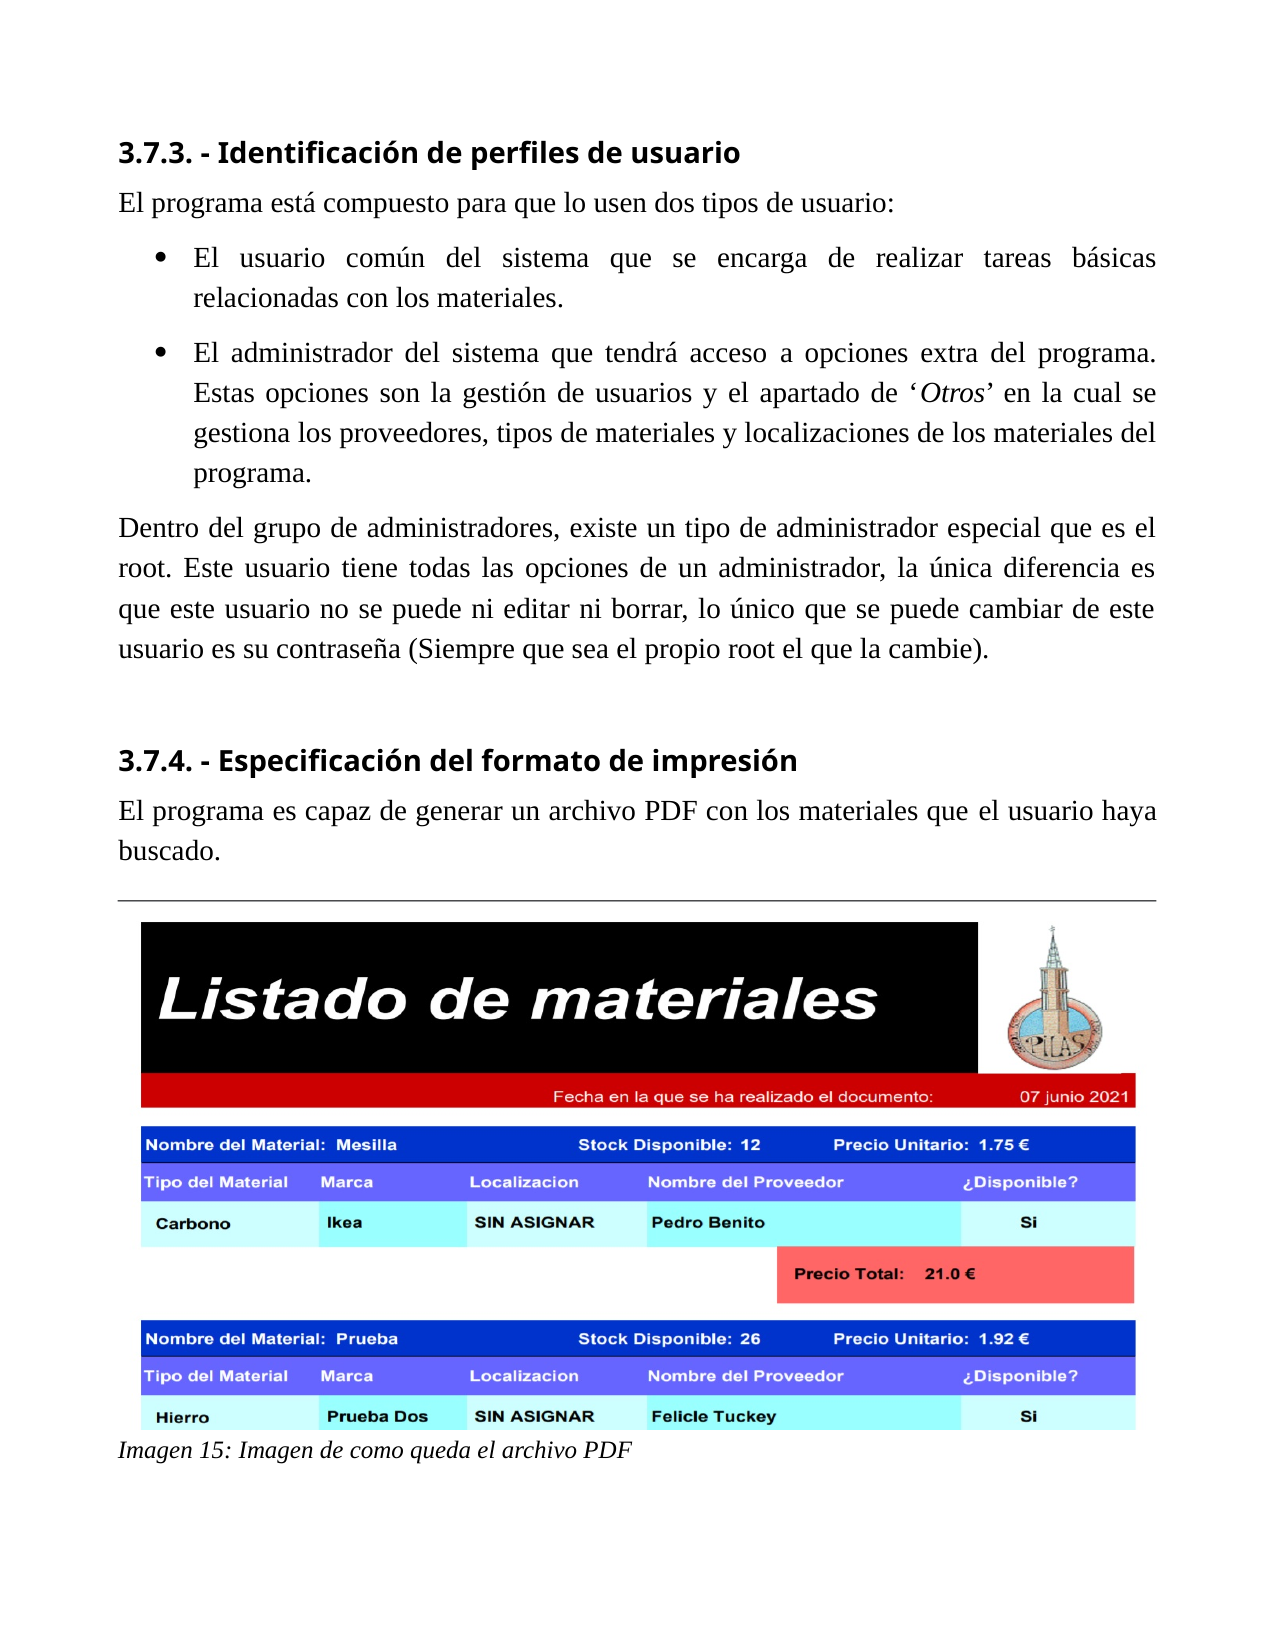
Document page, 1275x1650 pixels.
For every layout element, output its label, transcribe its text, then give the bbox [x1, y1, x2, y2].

text Dentro del grupo de administradores, existe un tipo de administrador especial que es el root. Este usuario tiene todas las opciones de un administrador, la única diferencia es que este usuario no se puede ni editar ni borrar, lo único que se puede cambiar de este usuario es su contraseña (Siempre que sea el propio root el que la cambie). [118, 510, 1157, 664]
text El programa está compuesto para que lo usen dos tipos de usuario: [118, 185, 1157, 218]
text El programa es capaz de generar un archivo PDF con los materiales que el usuario haya buscado. [118, 793, 1157, 866]
picture [117, 900, 1157, 1430]
subtitle 3.7.3. - Identificación de perfiles de usuario [118, 133, 1157, 172]
list El administrador del sistema que tendrá acceso a opciones extra del programa. Estas opciones son la gestión de usuarios y el apartado de ‘Otros’ en la cual se gestiona los proveedores, tipos de materiales y localizaciones de los materiales del programa. [156, 335, 1157, 489]
list El usuario común del sistema que se encarga de realizar tareas básicas relacionadas con los materiales. [156, 240, 1157, 313]
subtitle 3.7.4. - Especificación del formato de impresión [118, 741, 1157, 780]
